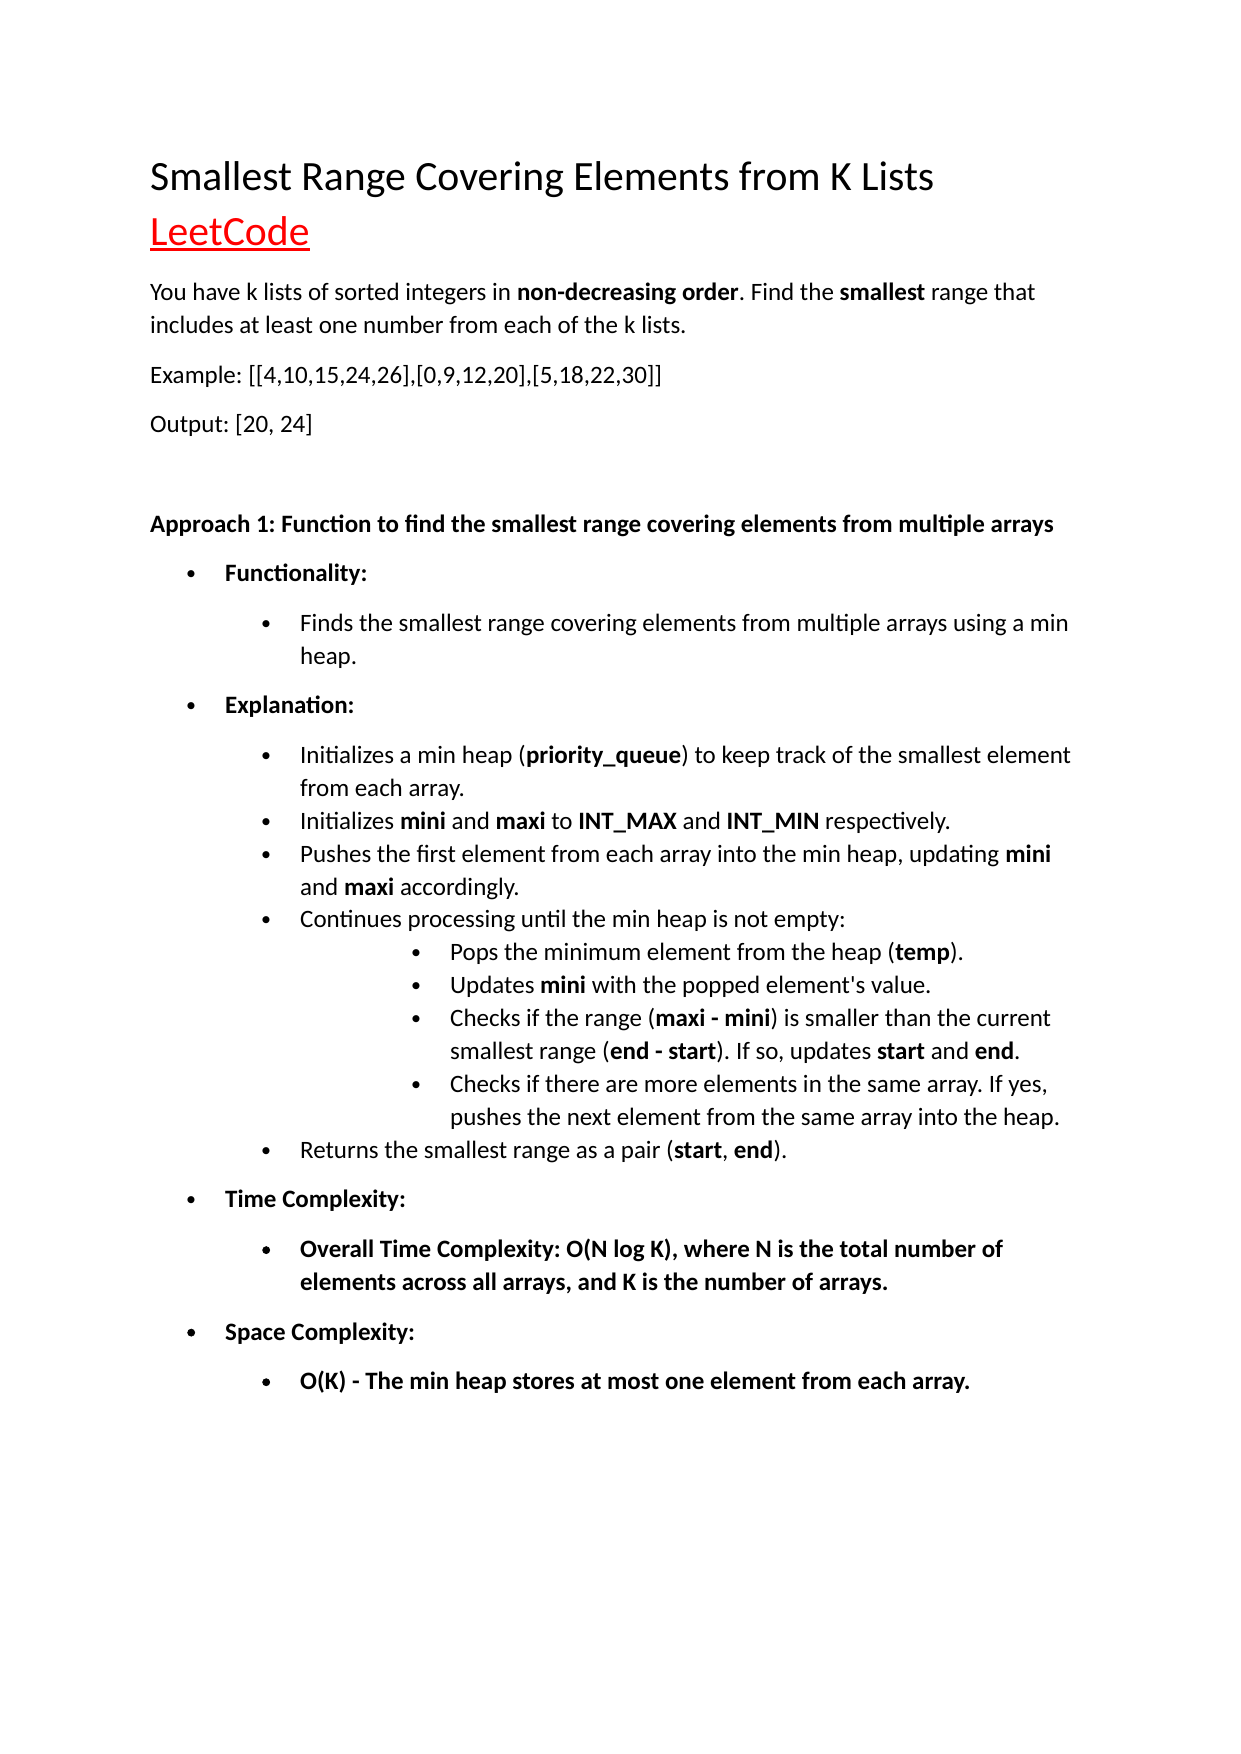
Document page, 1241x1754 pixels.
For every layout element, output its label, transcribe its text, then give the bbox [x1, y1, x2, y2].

text You have k lists of sorted integers in non-decreasing order. Find the smallest range that includes at least one number from each of the k lists. [150, 276, 1090, 340]
list Pushes the first element from each array into the min heap, updating mini and maxi accordingly. [262, 838, 1090, 901]
list Checks if the range (maxi - mini) is smaller than the current smallest range (end - start). If so, updates start and end. [412, 1002, 1090, 1066]
list Explanation: [187, 689, 1090, 720]
list Returns the smallest range as a pair (start, end). [262, 1134, 1090, 1164]
text Smallest Range Covering Elements from K Lists LeetCode [150, 150, 1090, 256]
list Functionality: [187, 557, 1090, 588]
list Initializes a min heap (priority_queue) to keep track of the smallest element from each array. [262, 739, 1090, 802]
list Finds the smallest range covering elements from multiple arrays using a min heap. [262, 607, 1090, 670]
list Updates mini with the popped element's value. [412, 969, 1090, 1000]
list Pops the minimum element from the heap (temp). [412, 936, 1090, 967]
list Space Complexity: [187, 1316, 1090, 1346]
list O(K) - The min heap stores at most one element from each array. [262, 1365, 1090, 1396]
list Time Complexity: [187, 1183, 1090, 1214]
list Checks if there are more elements in the same array. If yes, pushes the next element from the same array into the heap. [412, 1068, 1090, 1132]
list Overall Time Complexity: O(N log K), where N is the total number of elements across all arrays, and K is the number of arrays. [262, 1233, 1090, 1297]
list Initializes mini and maxi to INT_MAX and INT_MIN respectively. [262, 805, 1090, 835]
text Approach 1: Function to find the smallest range covering elements from multiple arrays [150, 508, 1090, 538]
list Continues processing until the min heap is not empty: [262, 903, 1090, 934]
text Example: [[4,10,15,24,26],[0,9,12,20],[5,18,22,30]] [150, 359, 1090, 389]
text Output: [20, 24] [150, 408, 1090, 439]
